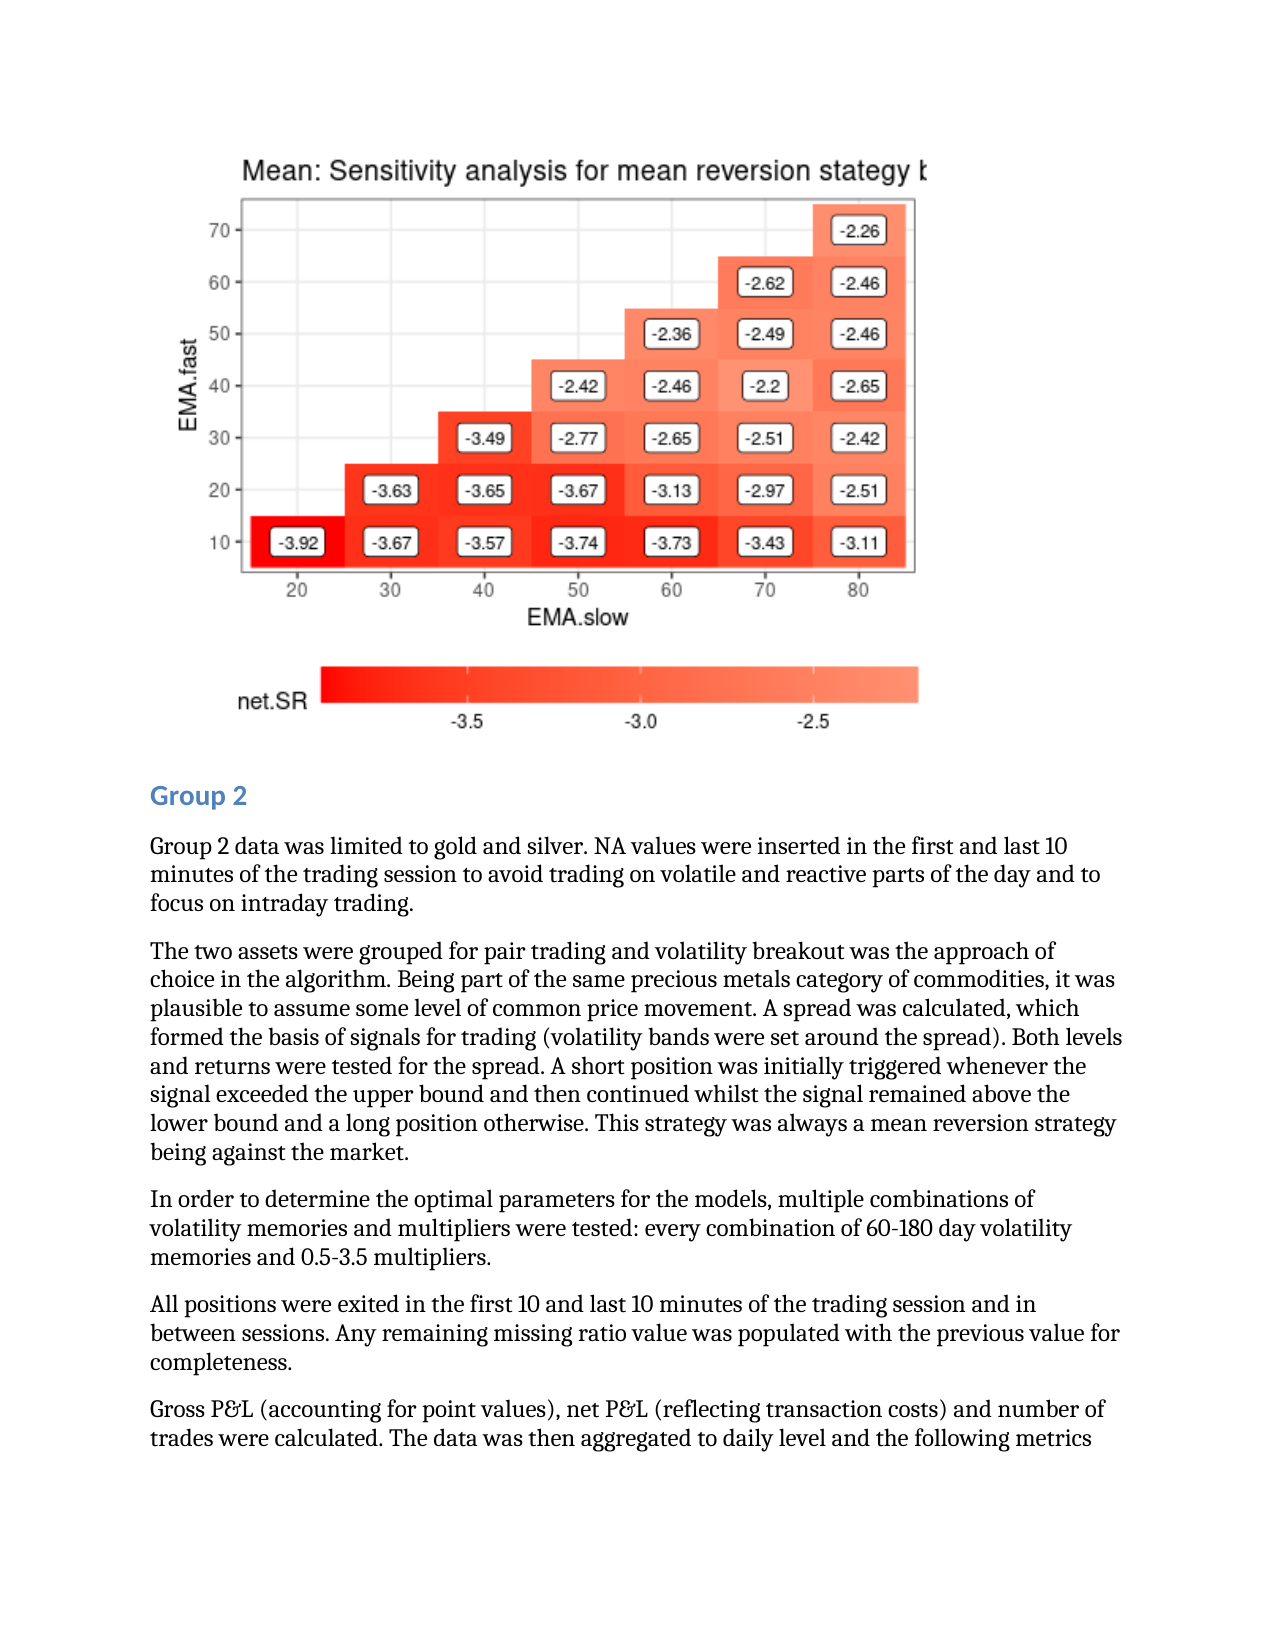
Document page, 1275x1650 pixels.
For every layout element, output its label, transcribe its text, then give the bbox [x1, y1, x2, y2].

text All positions were exited in the first 10 and last 10 minutes of the trading session and in between sessions. Any remaining missing ratio value was populated with the previous value for completeness. [150, 1290, 1125, 1377]
picture [168, 150, 927, 757]
subtitle Group 2 [150, 777, 1125, 813]
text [150, 1395, 1125, 1453]
text Group 2 data was limited to gold and silver. NA values were inserted in the first and last 10 minutes of the trading session to avoid trading on volatile and reactive parts of the day and to focus on intraday trading. [150, 832, 1125, 918]
text The two assets were grouped for pair trading and volatility breakout was the approach of choice in the algorithm. Being part of the same precious metals category of commodities, it was plausible to assume some level of common price movement. A spread was calculated, which formed the basis of signals for trading (volatility bands were set around the spread). Both levels and returns were tested for the spread. A short position was initially triggered whenever the signal exceeded the upper bound and then continued whilst the signal remained above the lower bound and a long position otherwise. This strategy was always a mean reversion strategy being against the market. [150, 937, 1125, 1167]
text In order to determine the optimal parameters for the models, multiple combinations of volatility memories and multipliers were tested: every combination of 60-180 day volatility memories and 0.5-3.5 multipliers. [150, 1185, 1125, 1272]
